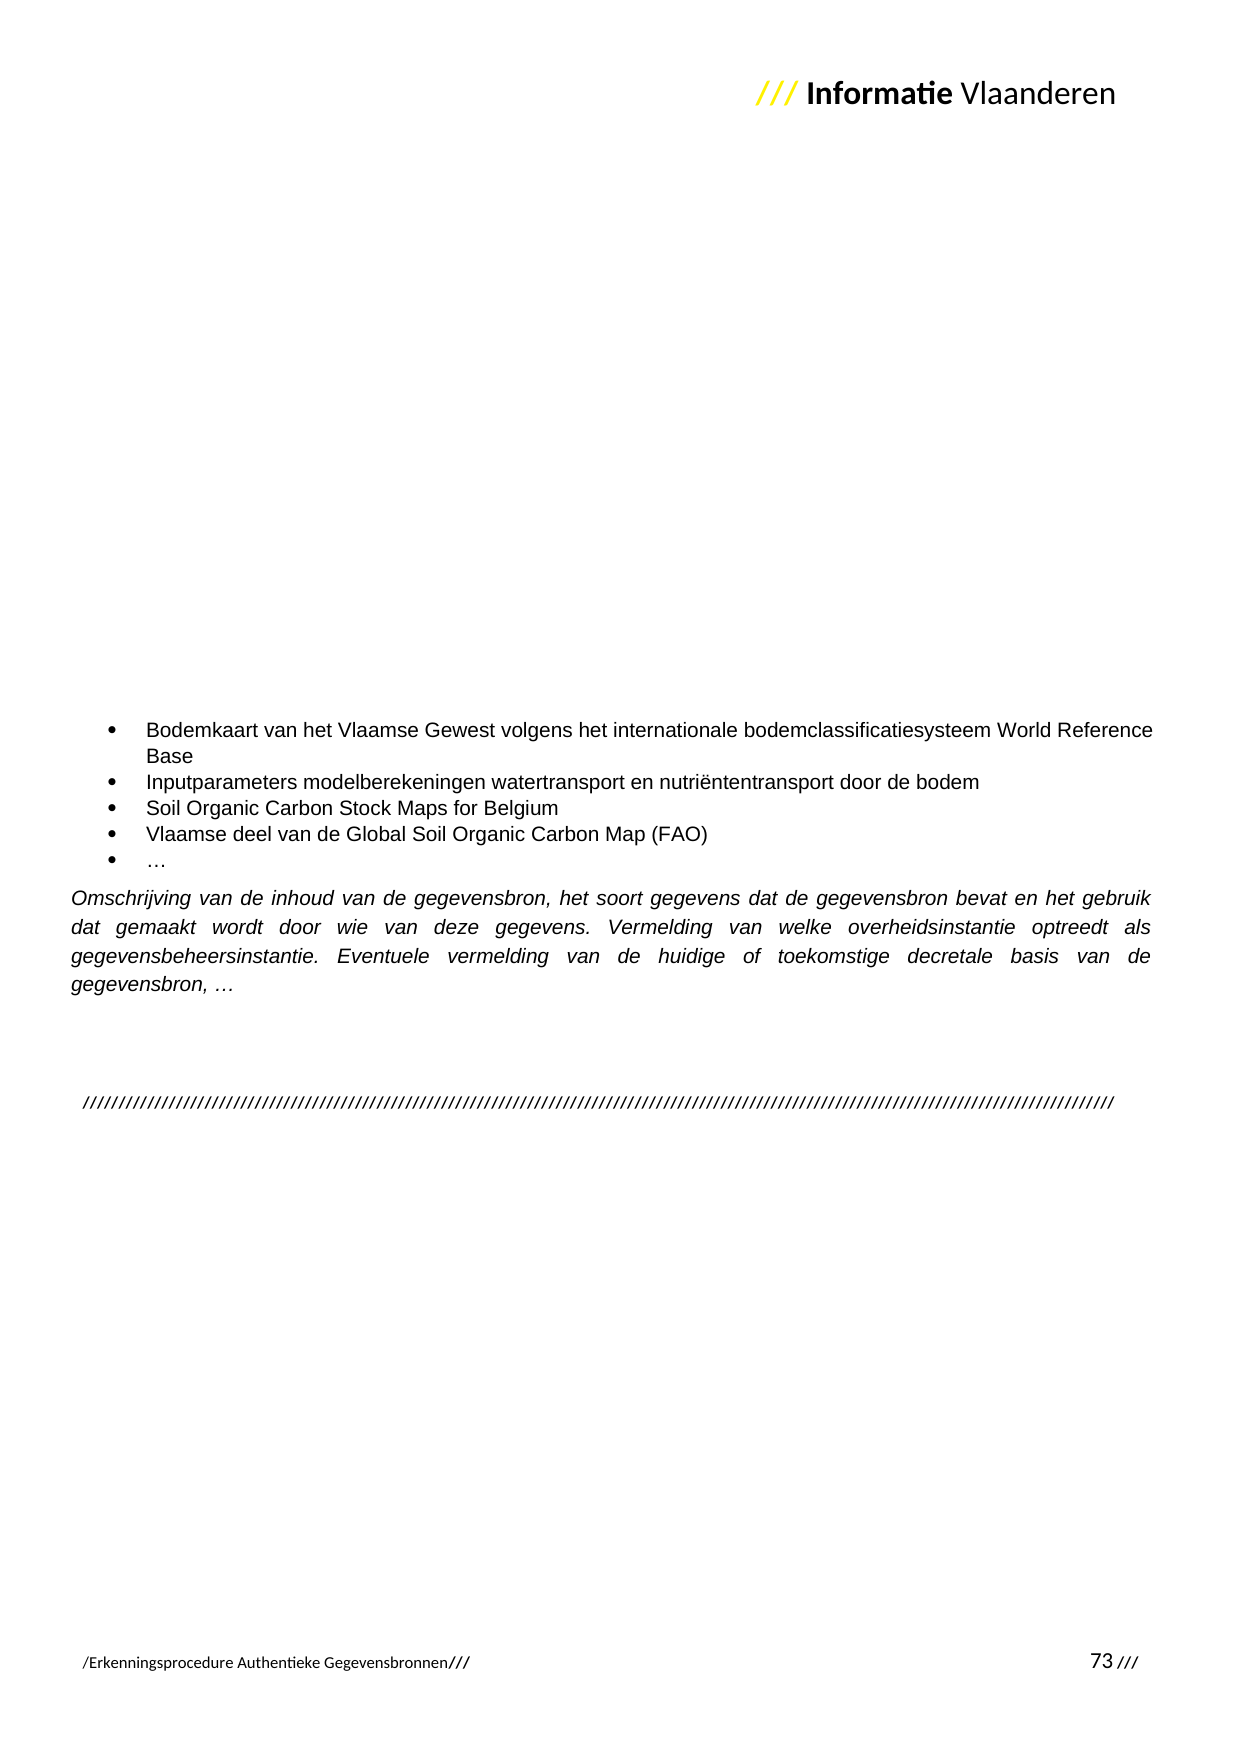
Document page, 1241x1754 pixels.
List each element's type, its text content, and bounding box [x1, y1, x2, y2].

list Vlaamse deel van de Global Soil Organic Carbon Map (FAO) [108, 822, 1155, 846]
list … [108, 848, 1155, 872]
text Omschrijving van de inhoud van de gegevensbron, het soort gegevens dat de gegevensbron bevat en het gebruik dat gemaakt wordt door wie van deze gegevens. Vermelding van welke overheidsinstantie optreedt als gegevensbeheersinstantie. Eventuele vermelding van de huidige of toekomstige decretale basis van de gegevensbron, … [71, 886, 1155, 996]
list Inputparameters modelberekeningen watertransport en nutriëntentransport door de bodem [108, 770, 1155, 794]
list Bodemkaart van het Vlaamse Gewest volgens het internationale bodemclassificatiesysteem World Reference Base [108, 718, 1155, 768]
list Soil Organic Carbon Stock Maps for Belgium [108, 796, 1155, 820]
